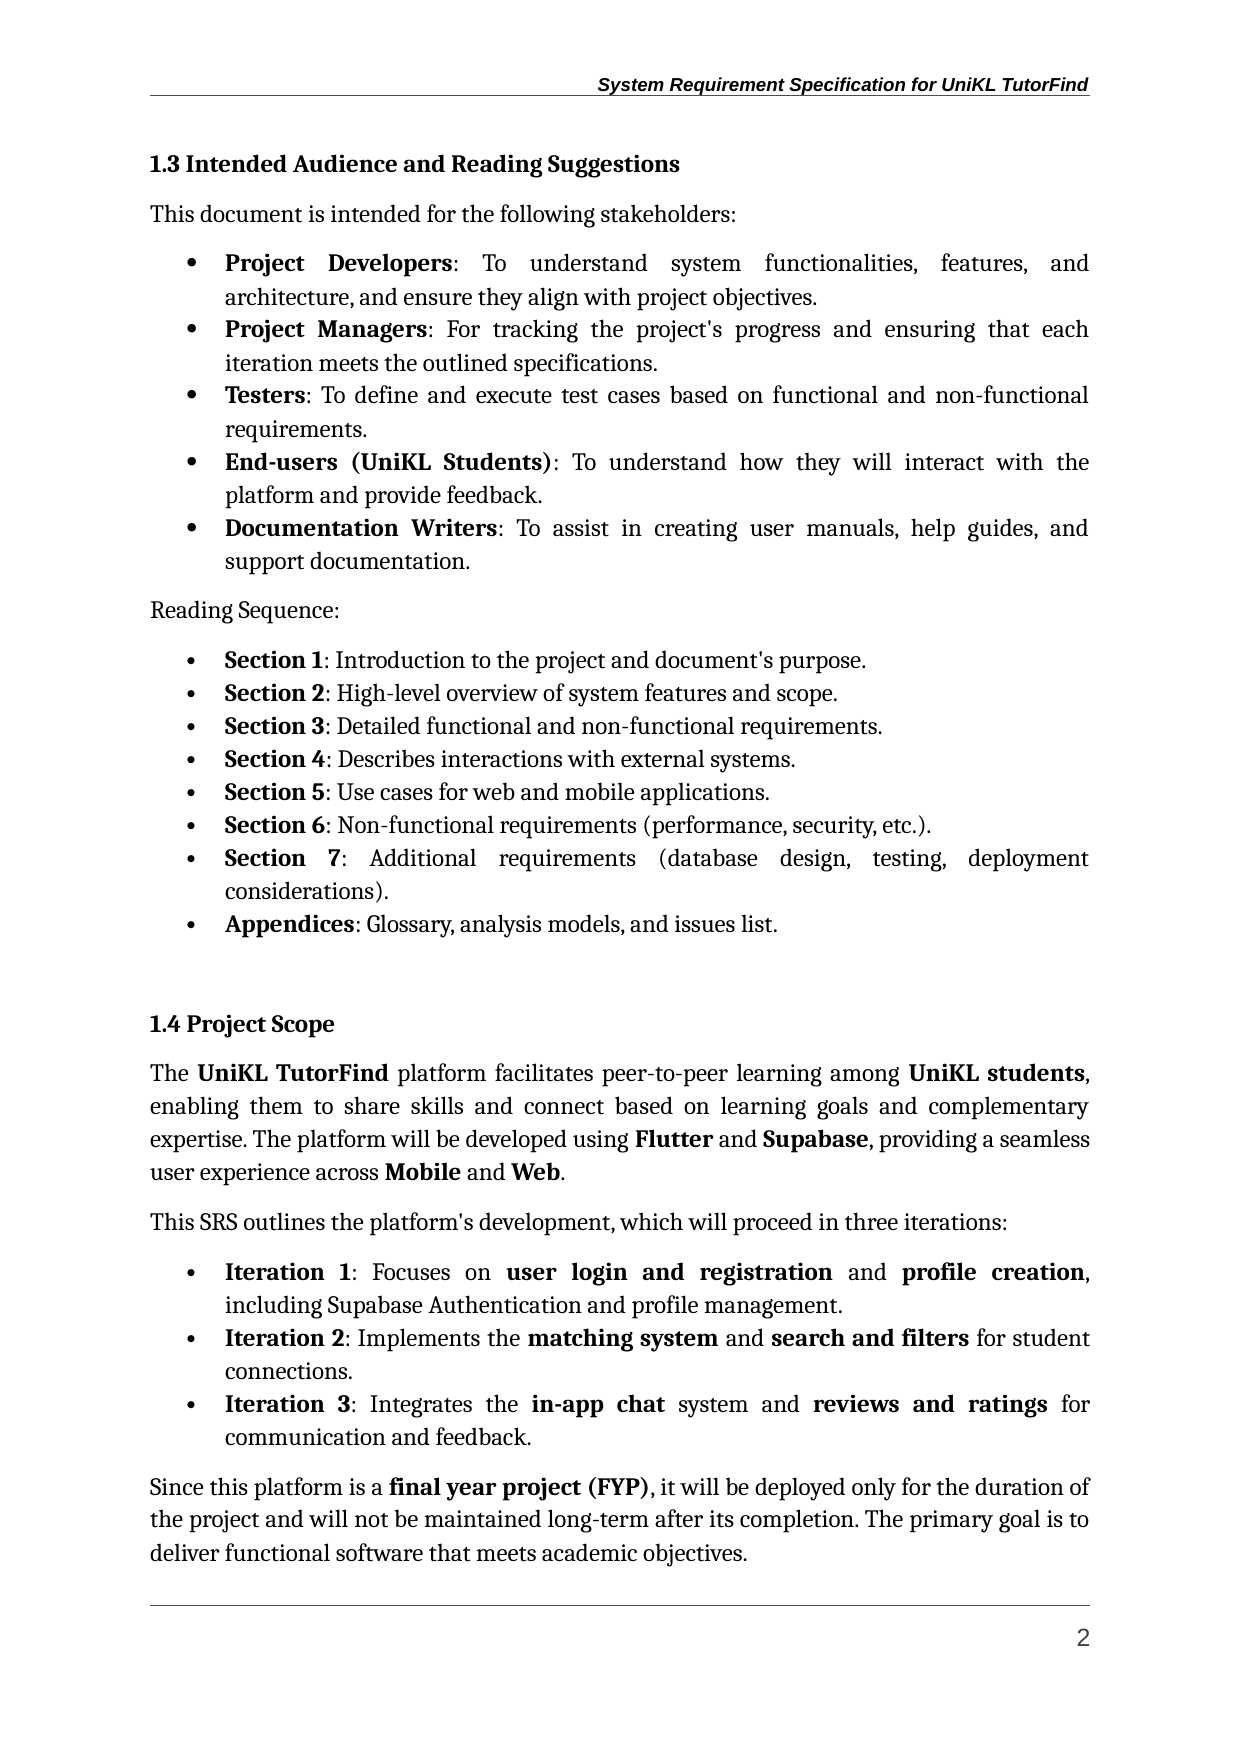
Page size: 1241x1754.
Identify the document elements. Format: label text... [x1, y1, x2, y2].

list Section 1: Introduction to the project and document's purpose. [187, 646, 1090, 675]
text Since this platform is a final year project (FYP), it will be deployed only for the duration of the project and will not be maintained long-term after its completion. The primary goal is to deliver functional software that meets academic objectives. [150, 1472, 1090, 1567]
list Appendices: Glossary, analysis models, and issues list. [187, 910, 1090, 939]
list Section 2: High-level overview of system features and scope. [187, 679, 1090, 708]
list Documentation Writers: To assist in creating user manuals, help guides, and support documentation. [187, 513, 1090, 575]
list Testers: To define and execute test cases based on functional and non-functional requirements. [187, 381, 1090, 443]
subtitle 1.3 Intended Audience and Reading Suggestions [150, 150, 1090, 179]
list Section 3: Detailed functional and non-functional requirements. [187, 712, 1090, 741]
text The UniKL TutorFind platform facilitates peer-to-peer learning among UniKL students, enabling them to share skills and connect based on learning goals and complementary expertise. The platform will be developed using Flutter and Supabase, providing a seamless user experience across Mobile and Web. [150, 1059, 1090, 1187]
list Iteration 2: Implements the matching system and search and filters for student connections. [187, 1324, 1090, 1385]
list Section 4: Describes interactions with external systems. [187, 745, 1090, 774]
text Reading Sequence: [150, 596, 1090, 625]
list Section 7: Additional requirements (database design, testing, deployment considerations). [187, 844, 1090, 906]
subtitle 1.4 Project Scope [150, 1009, 1090, 1038]
text This document is intended for the following stakeholders: [150, 200, 1090, 228]
list Iteration 1: Focuses on user login and registration and profile creation, including Supabase Authentication and profile management. [187, 1258, 1090, 1319]
text This SRS outlines the platform's development, which will proceed in three iterations: [150, 1208, 1090, 1237]
list Section 6: Non-functional requirements (performance, security, etc.). [187, 811, 1090, 840]
list Project Managers: For tracking the project's progress and ensuring that each iteration meets the outlined specifications. [187, 315, 1090, 377]
list Section 5: Use cases for web and mobile applications. [187, 778, 1090, 807]
list Project Developers: To understand system functionalities, features, and architecture, and ensure they align with project objectives. [187, 249, 1090, 311]
list End-users (UniKL Students): To understand how they will interact with the platform and provide feedback. [187, 447, 1090, 509]
list Iteration 3: Integrates the in-app chat system and reviews and ratings for communication and feedback. [187, 1390, 1090, 1451]
